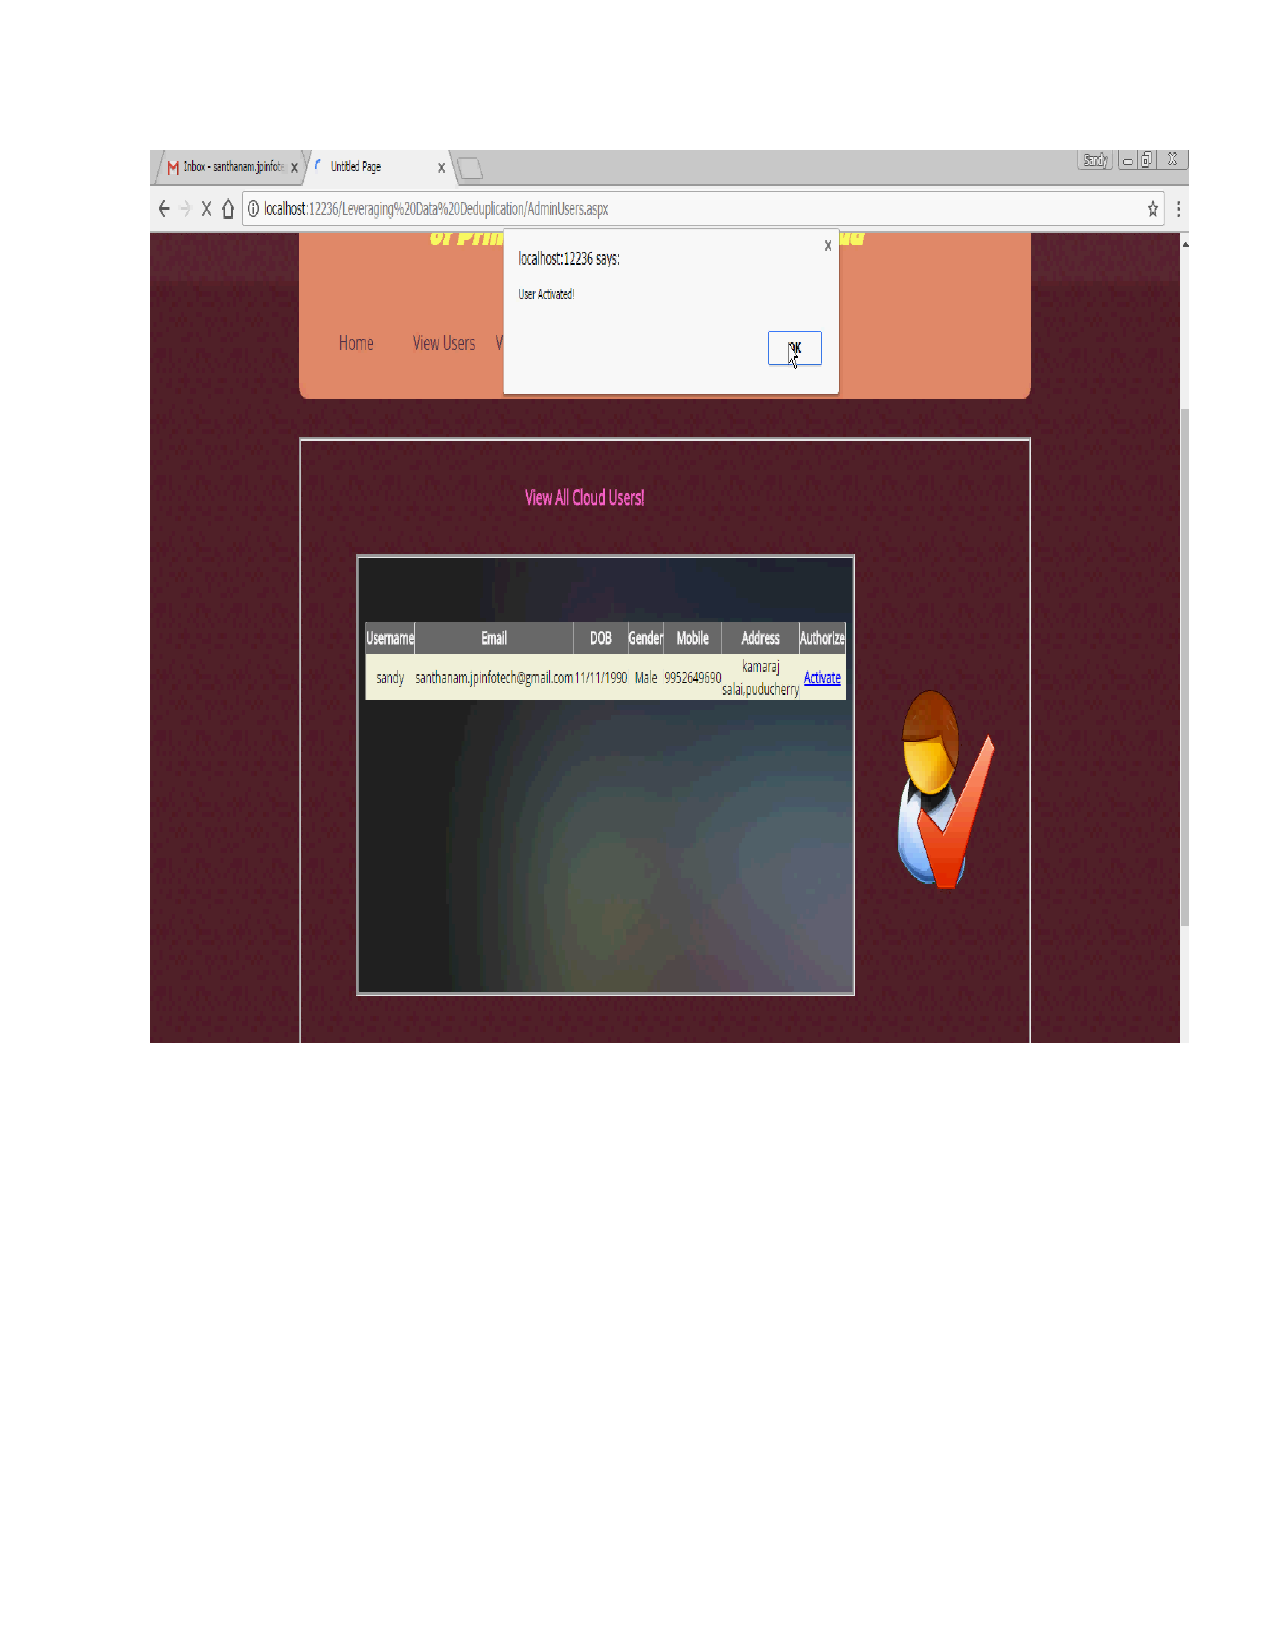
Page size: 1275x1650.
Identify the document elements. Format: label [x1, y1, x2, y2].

picture [150, 150, 1189, 1043]
